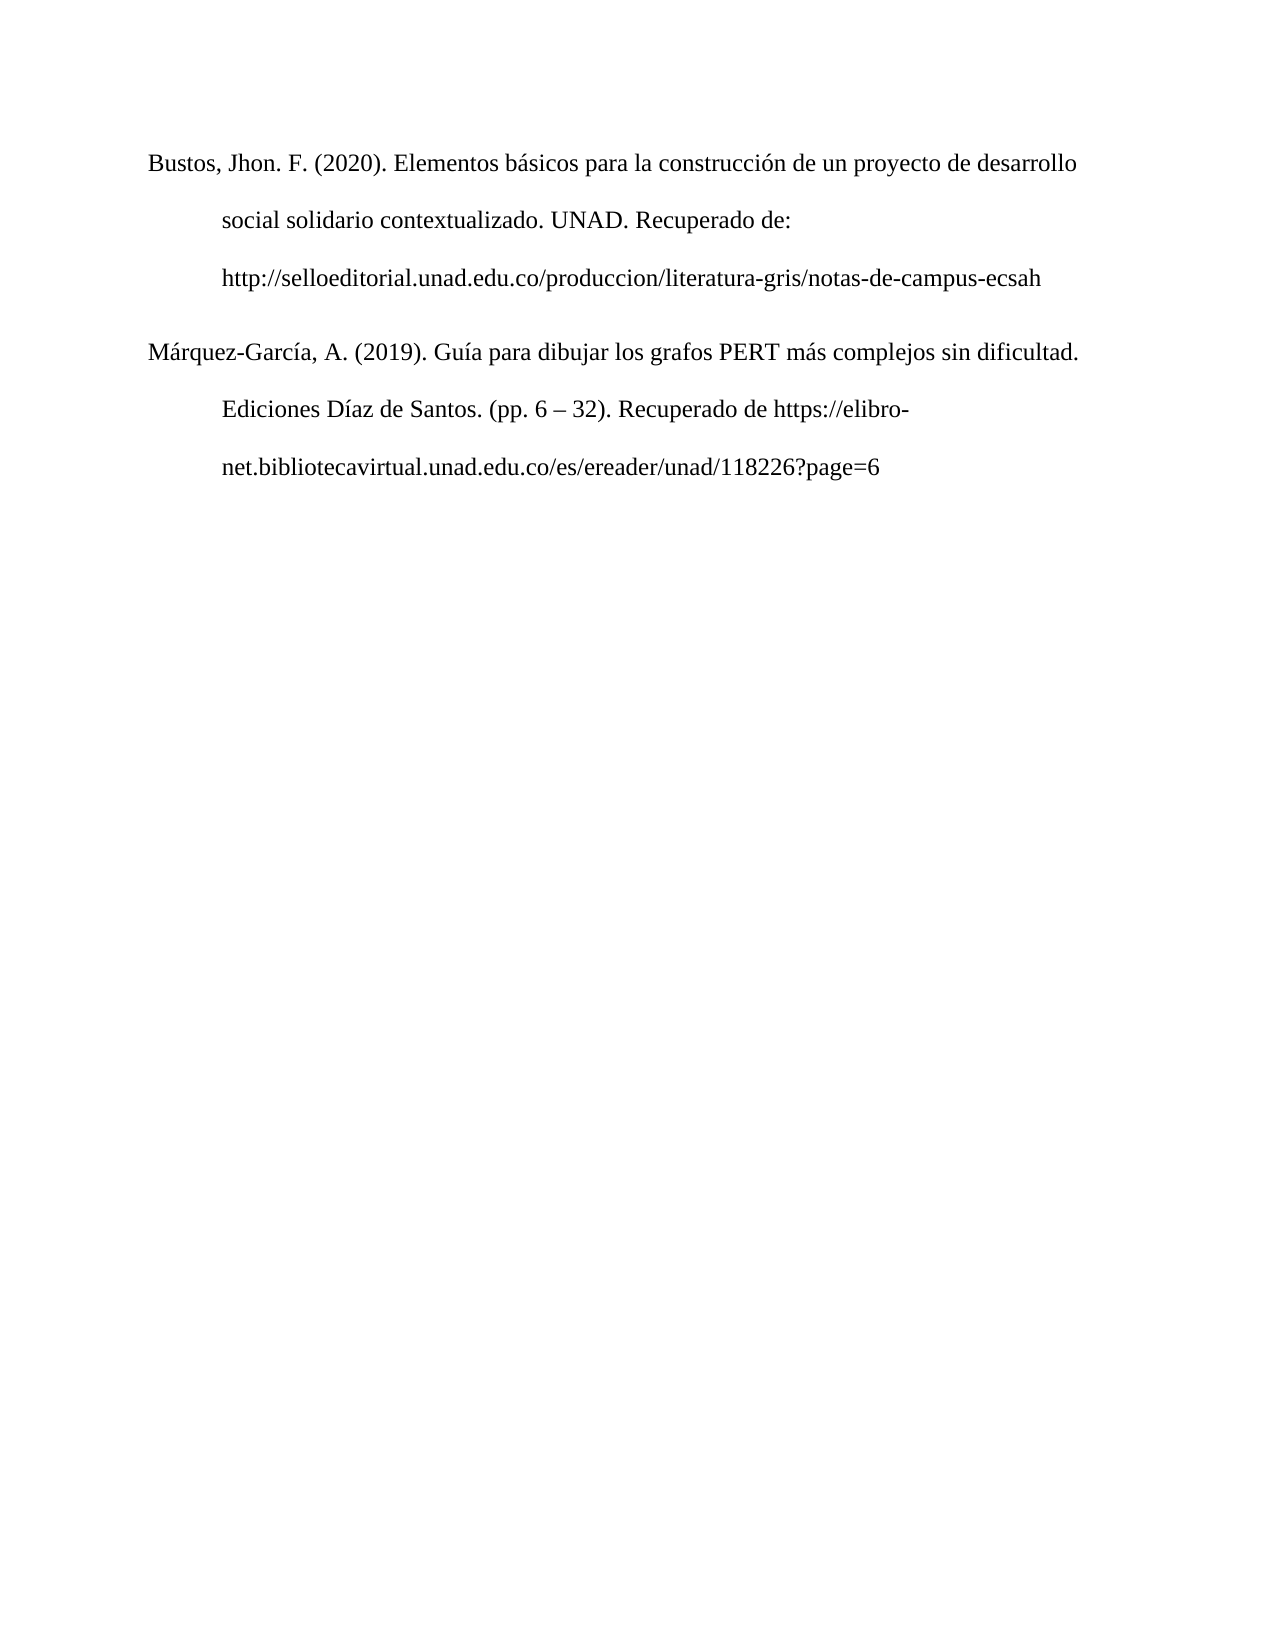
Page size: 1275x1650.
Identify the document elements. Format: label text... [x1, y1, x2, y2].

text Márquez-García, A. (2019). Guía para dibujar los grafos PERT más complejos sin dificultad. Ediciones Díaz de Santos. (pp. 6 – 32). Recuperado de https://elibro-net.bibliotecavirtual.unad.edu.co/es/ereader/unad/118226?page=6 [148, 337, 1127, 481]
text Bustos, Jhon. F. (2020). Elementos básicos para la construcción de un proyecto de desarrollo social solidario contextualizado. UNAD. Recuperado de: http://selloeditorial.unad.edu.co/produccion/literatura-gris/notas-de-campus-ecsah [148, 148, 1127, 291]
